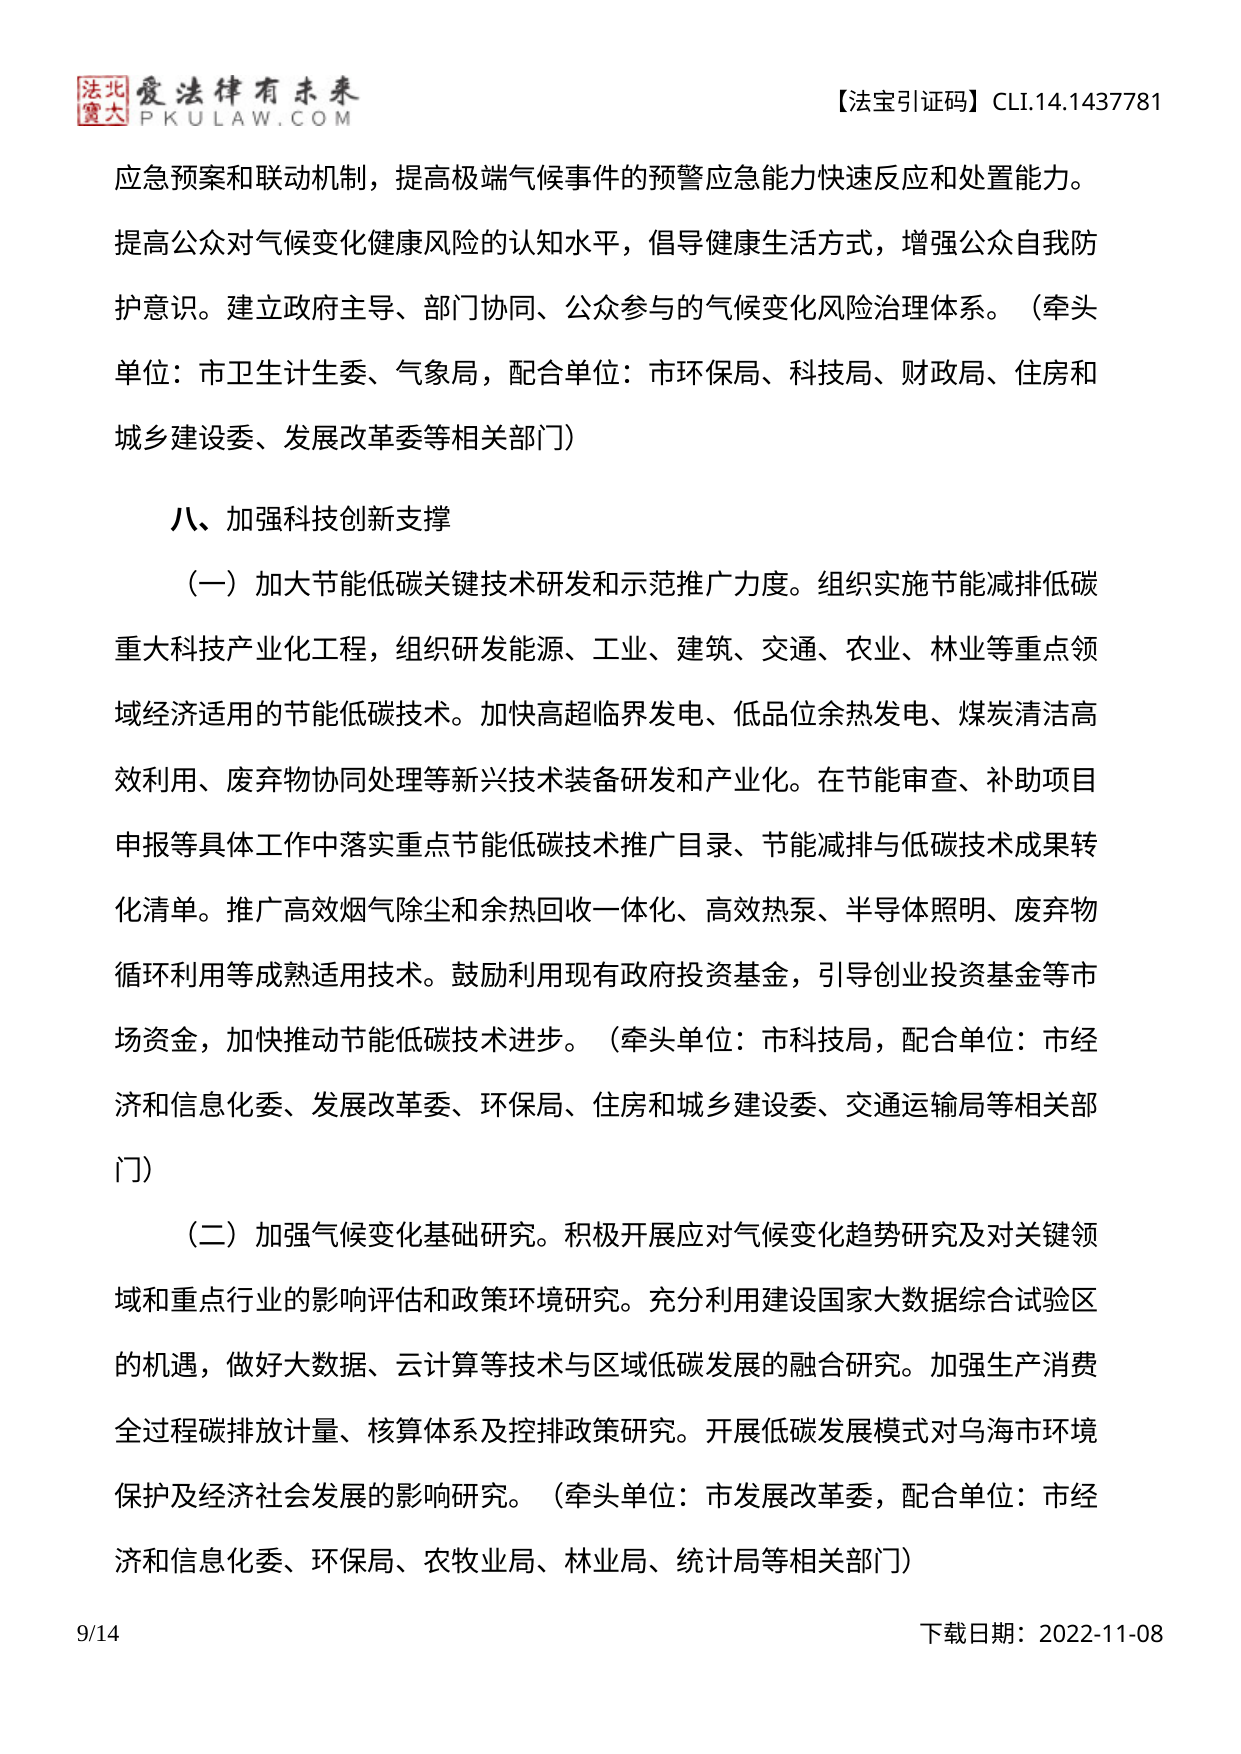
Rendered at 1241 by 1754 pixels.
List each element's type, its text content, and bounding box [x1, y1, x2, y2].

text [114, 156, 1126, 457]
text 八、加强科技创新支撑 （一）加大节能低碳关键技术研发和示范推广力度。组织实施节能减排低碳重大科技产业化工程，组织研发能源、工业、建筑、交通、农业、林业等重点领域经济适用的节能低碳技术。加快高超临界发电、低品位余热发电、煤炭清洁高效利用、废弃物协同处理等新兴技术装备研发和产业化。在节能审查、补助项目申报等具体工作中落实重点节能低碳技术推广目录、节能减排与低碳技术成果转化清单。推广高效烟气除尘和余热回收一体化、高效热泵、半导体照明、废弃物循环利用等成熟适用技术。鼓励利用现有政府投资基金，引导创业投资基金等市场资金，加快推动节能低碳技术进步。（牵头单位：市科技局，配合单位：市经济和信息化委、发展改革委、环保局、住房和城乡建设委、交通运输局等相关部门） （二）加强气候变化基础研究。积极开展应对气候变化趋势研究及对关键领域和重点行业的影响评估和政策环境研究。充分利用建设国家大数据综合试验区的机遇，做好大数据、云计算等技术与区域低碳发展的融合研究。加强生产消费全过程碳排放计量、核算体系及控排政策研究。开展低碳发展模式对乌海市环境保护及经济社会发展的影响研究。（牵头单位：市发展改革委，配合单位：市经济和信息化委、环保局、农牧业局、林业局、统计局等相关部门） [114, 497, 1126, 1579]
picture [76, 75, 361, 126]
